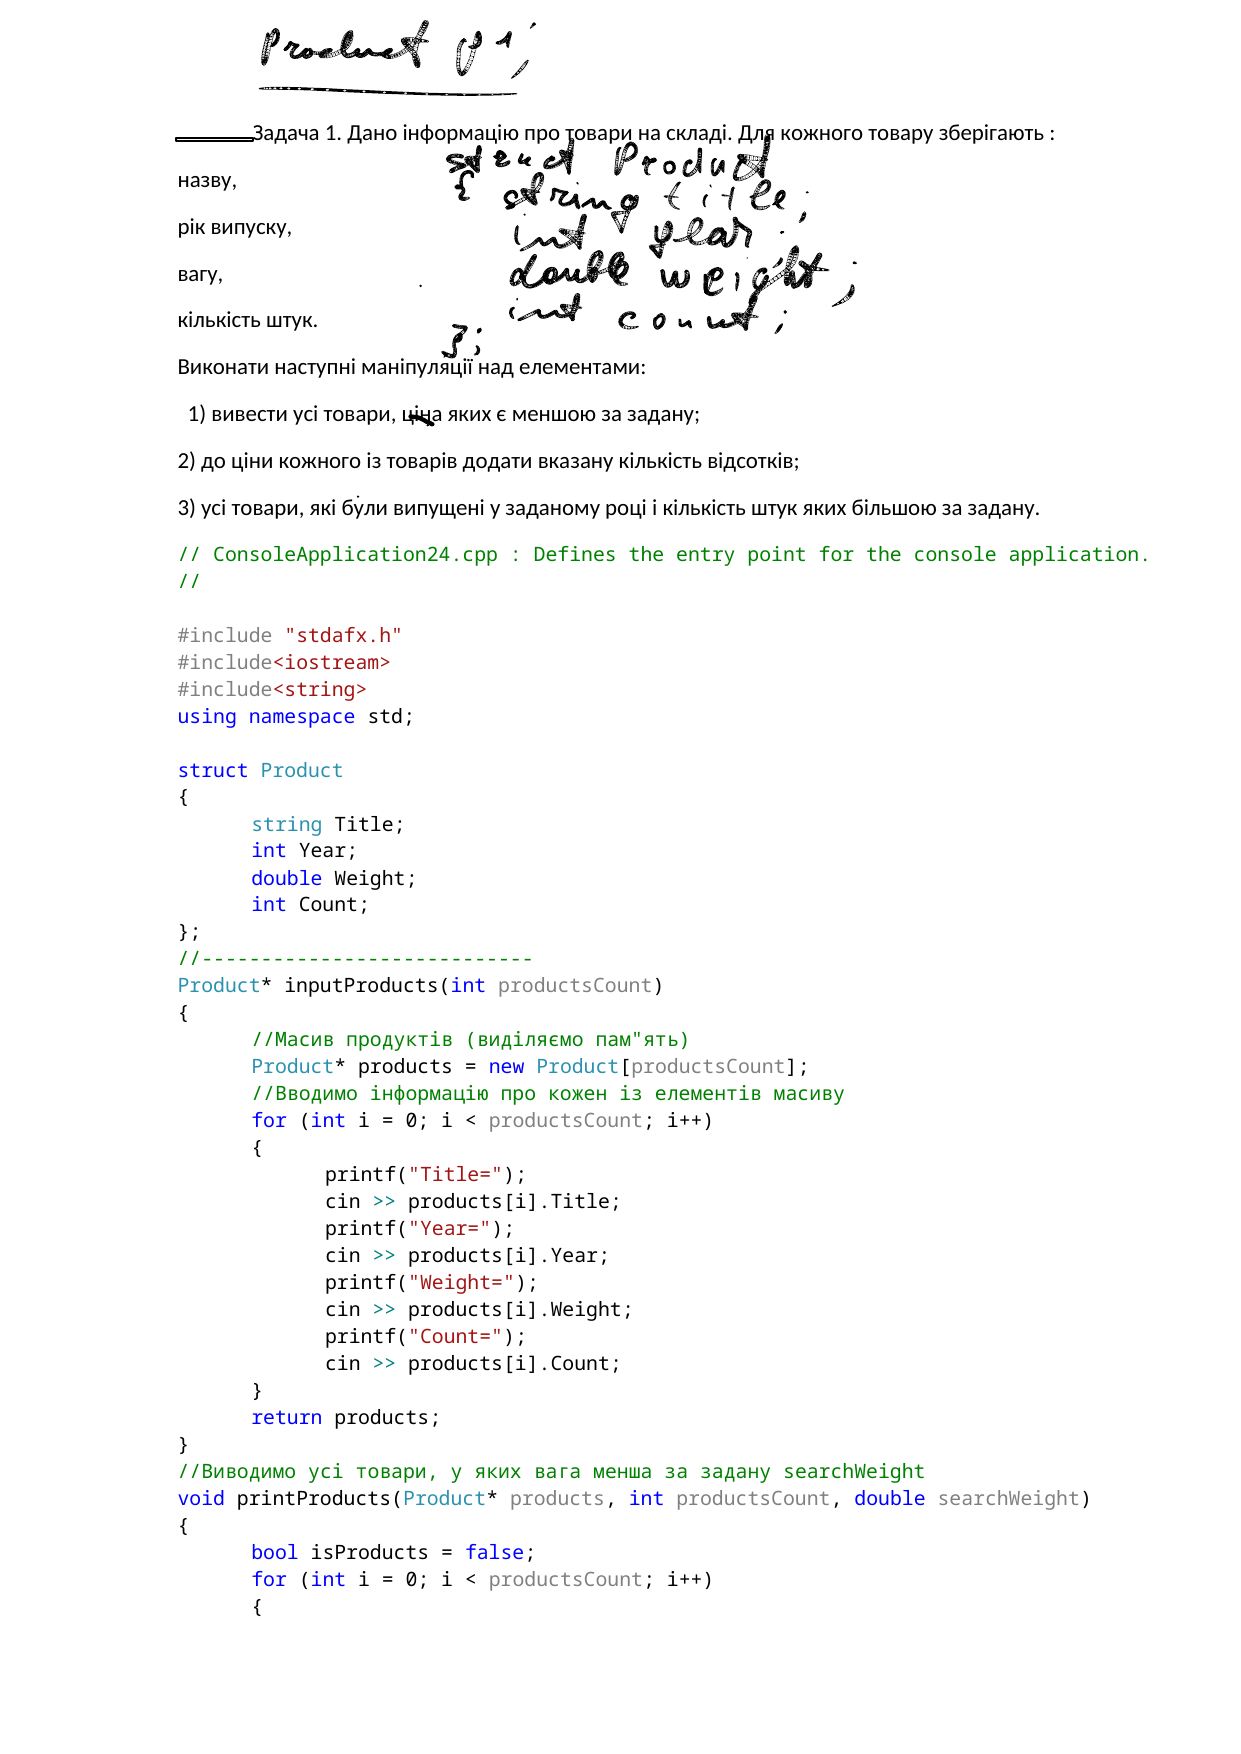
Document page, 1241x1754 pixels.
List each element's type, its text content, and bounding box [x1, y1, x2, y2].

text вагу, [526, 259, 588, 284]
text вагу, [811, 259, 1152, 287]
text 3) усі товари, які були випущені у заданому році і кількість штук яких більшою за задану. [177, 493, 1152, 521]
text void printProducts(Product* products, int productsCount, double searchWeight) [177, 1484, 1152, 1511]
text Product* inputProducts(int productsCount) [177, 972, 1152, 999]
text }; [177, 918, 1152, 945]
text { [177, 783, 1152, 810]
text } [177, 1376, 1152, 1403]
text cin >> products[i].Title; [177, 1187, 1152, 1214]
text кількість штук. [177, 306, 1152, 334]
text назву, [463, 165, 1152, 193]
text { [177, 999, 1152, 1026]
text // ConsoleApplication24.cpp : Defines the entry point for the console application. [177, 540, 1152, 567]
text printf("Weight="); [177, 1268, 1152, 1295]
text return products; [177, 1403, 1152, 1430]
text //Виводимо усі товари, у яких вага менша за задану searchWeight [177, 1457, 1152, 1484]
text //Вводимо інформацію про кожен із елементів масиву [177, 1079, 1152, 1107]
text #include<string> [177, 675, 1152, 702]
text } [177, 1430, 1152, 1457]
text //---------------------------- [177, 945, 1152, 972]
text printf("Count="); [177, 1322, 1152, 1349]
text вагу, [791, 259, 813, 282]
text struct Product [177, 756, 1152, 783]
text for (int i = 0; i < productsCount; i++) [177, 1107, 1152, 1133]
text printf("Year="); [177, 1214, 1152, 1241]
text int Count; [177, 891, 1152, 918]
text cin >> products[i].Weight; [177, 1295, 1152, 1322]
text рік випуску, [177, 212, 1152, 240]
text вагу, [539, 259, 787, 287]
text for (int i = 0; i < productsCount; i++) [177, 1565, 1152, 1592]
text #include<iostream> [177, 648, 1152, 675]
text using namespace std; [177, 702, 1152, 729]
text 1) вивести усі товари, ціна яких є меншою за задану; [177, 399, 1152, 427]
text Задача 1. Дано інформацію про товари на складі. Для кожного товару зберігають : [177, 118, 1152, 146]
text // [177, 567, 1152, 594]
text cin >> products[i].Year; [177, 1241, 1152, 1268]
text Product* products = new Product[productsCount]; [177, 1053, 1152, 1079]
text cin >> products[i].Count; [177, 1349, 1152, 1376]
text int Year; [177, 837, 1152, 864]
text #include "stdafx.h" [177, 621, 1152, 648]
text printf("Title="); [177, 1161, 1152, 1187]
text double Weight; [177, 864, 1152, 891]
text { [177, 1592, 1152, 1619]
text string Title; [177, 810, 1152, 837]
text Виконати наступні маніпуляції над елементами: [177, 352, 1152, 381]
text bool isProducts = false; [177, 1538, 1152, 1565]
text { [177, 1511, 1152, 1538]
text { [177, 1133, 1152, 1161]
text вагу, [177, 259, 529, 287]
text //Масив продуктів (виділяємо пам"ять) [177, 1026, 1152, 1053]
text 2) до ціни кожного із товарів додати вказану кількість відсотків; [177, 446, 1152, 474]
text назву, [177, 165, 473, 193]
